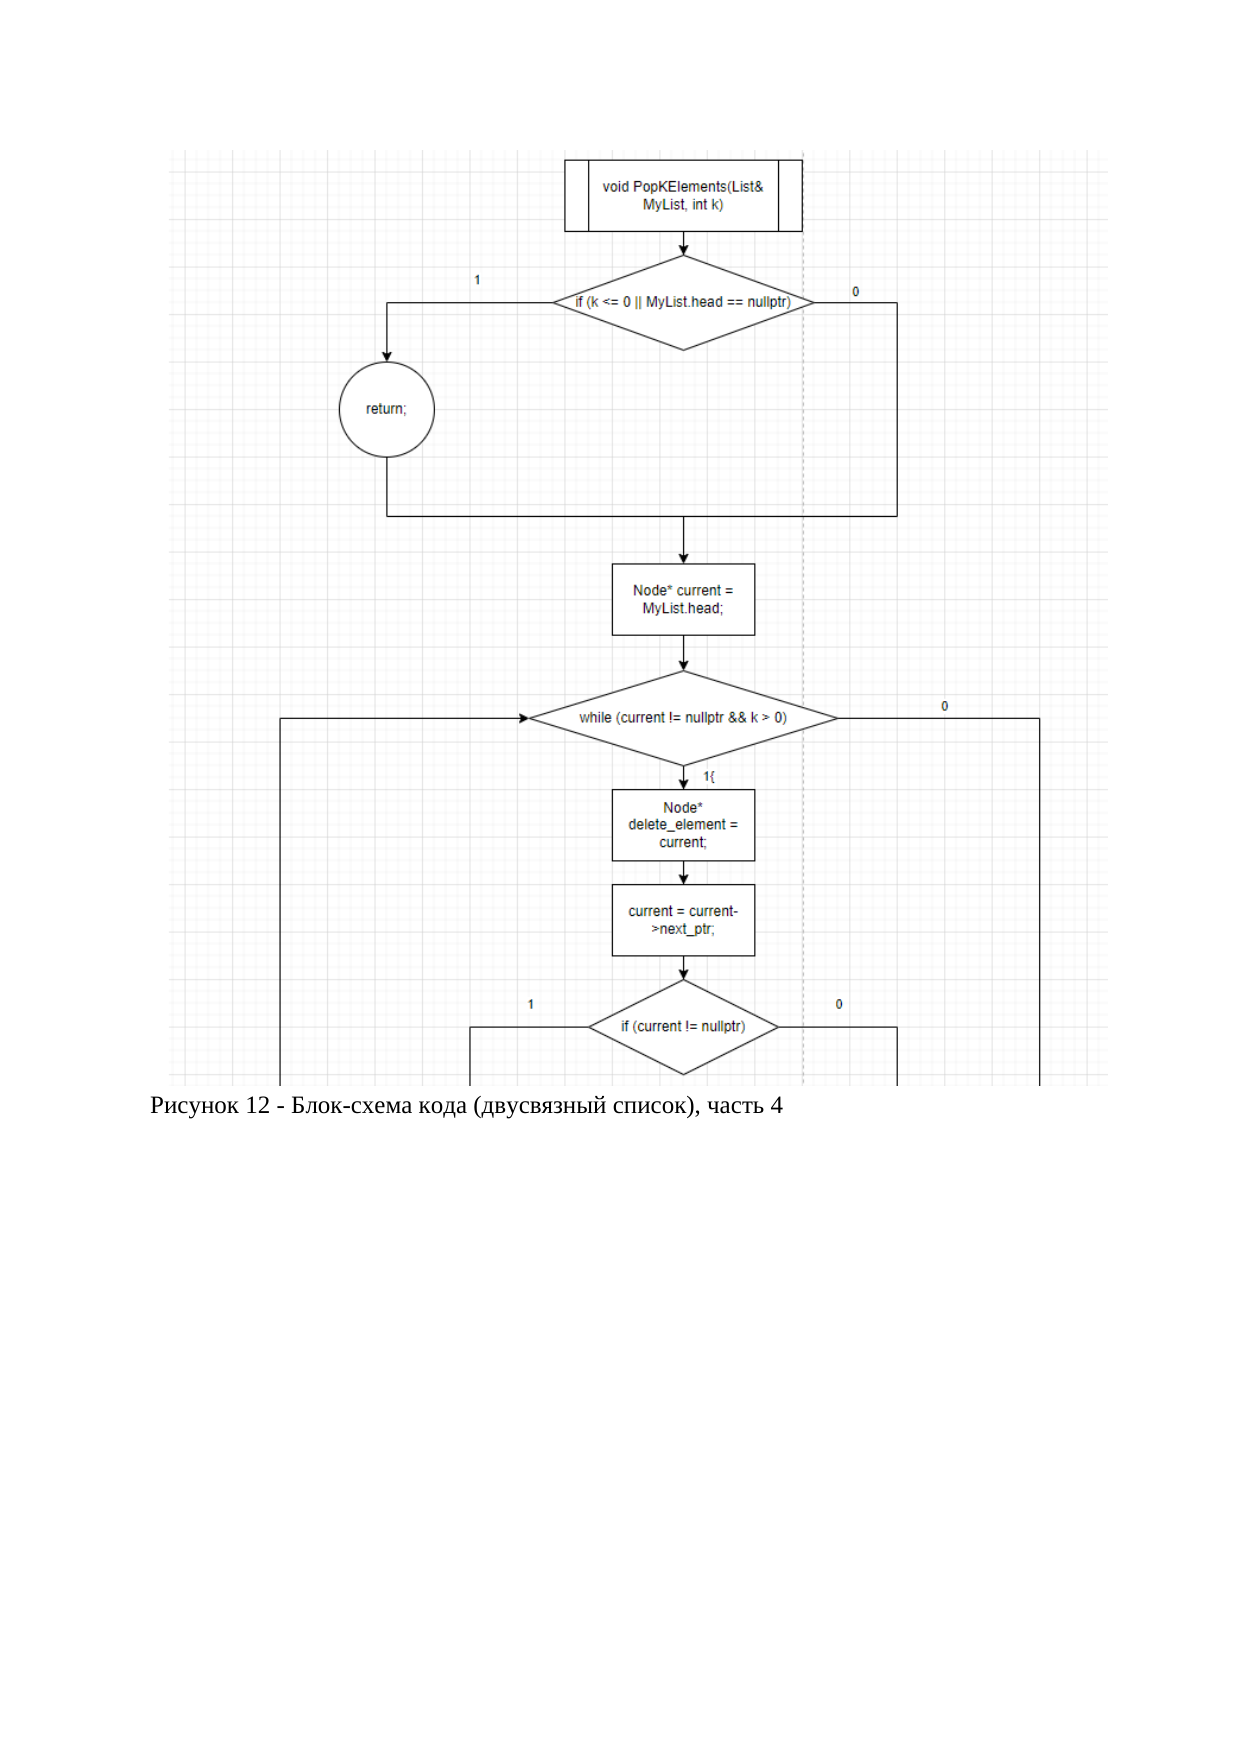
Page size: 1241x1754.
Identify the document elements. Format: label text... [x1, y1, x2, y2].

text Рисунок 12 - Блок-схема кода (двусвязный список), часть 4 [150, 150, 1090, 1119]
